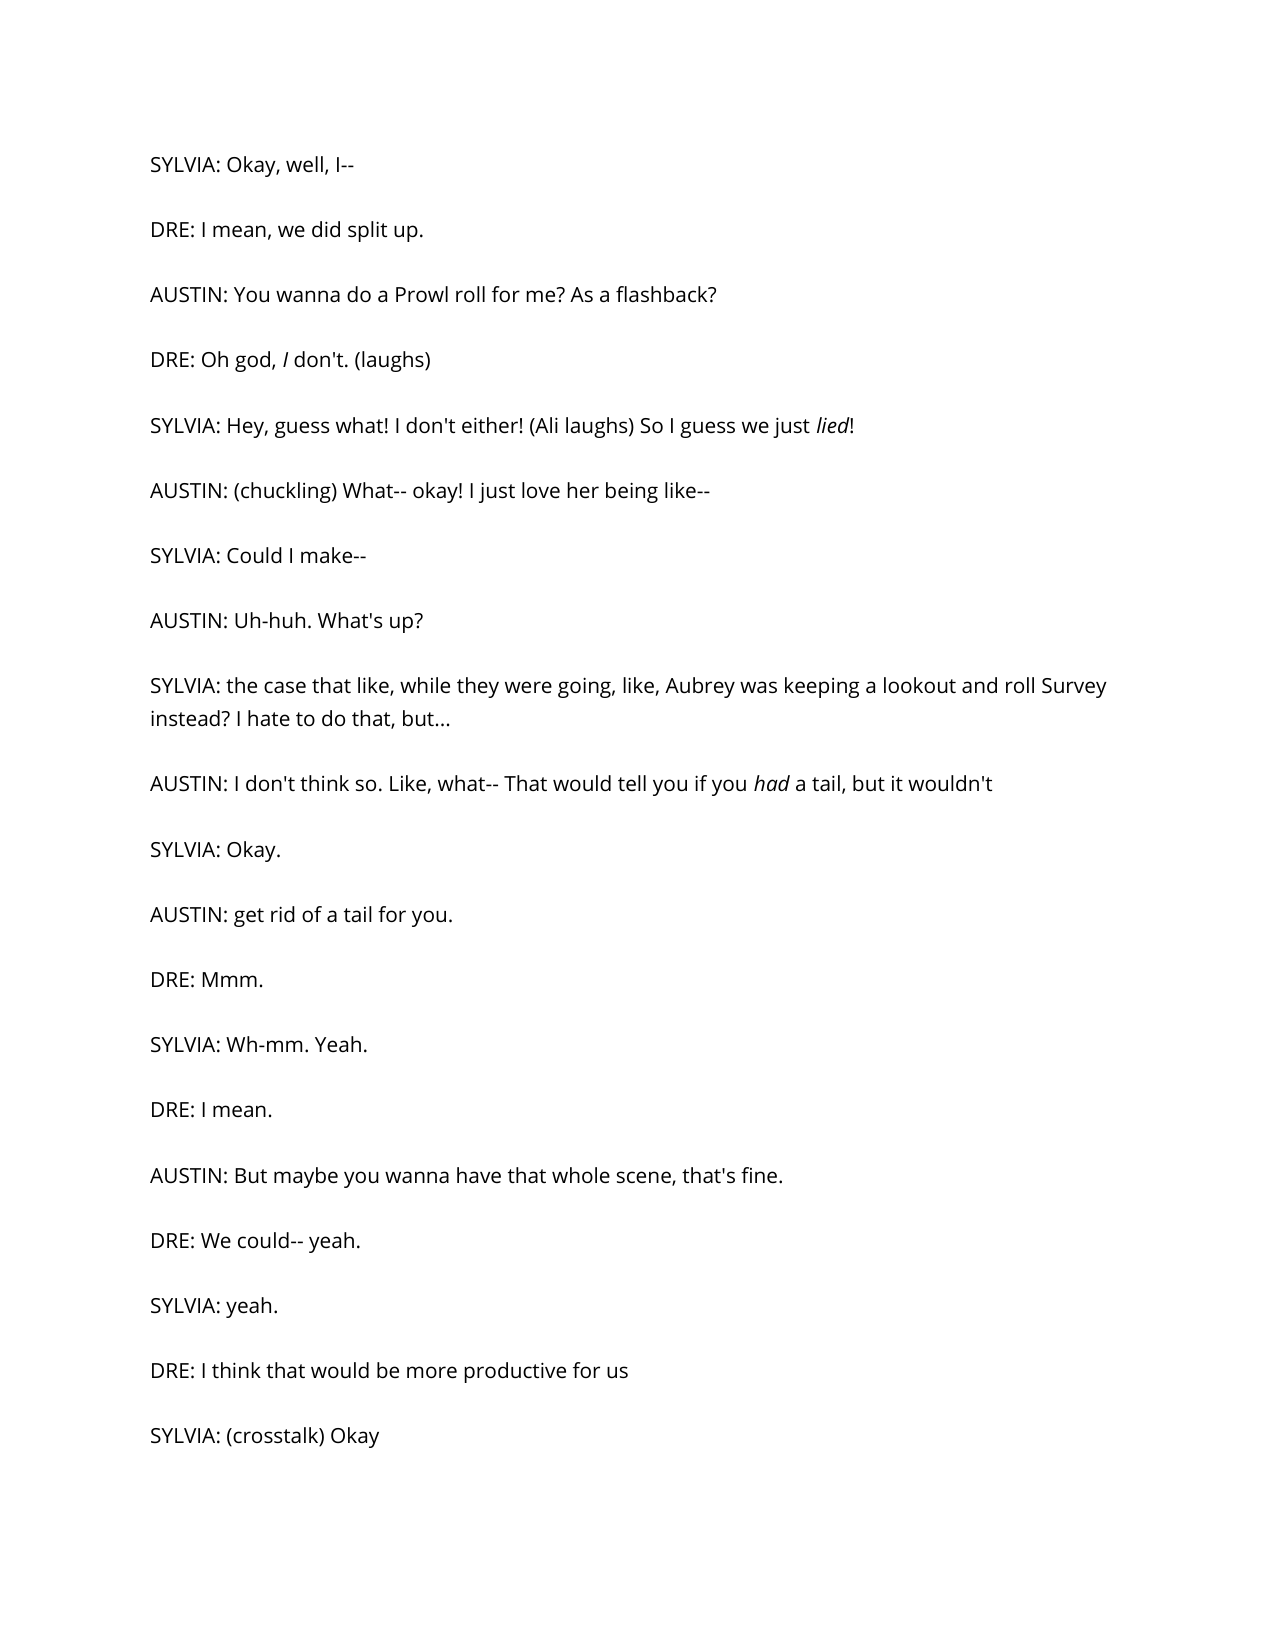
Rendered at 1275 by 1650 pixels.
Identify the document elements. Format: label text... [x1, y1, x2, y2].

text AUSTIN: But maybe you wanna have that whole scene, that's fine. [150, 1161, 1125, 1189]
text AUSTIN: get rid of a tail for you. [150, 900, 1125, 928]
text AUSTIN: I don't think so. Like, what-- That would tell you if you had a tail, but it wouldn't [150, 769, 1125, 798]
text SYLVIA: Okay. [150, 835, 1125, 863]
text SYLVIA: Hey, guess what! I don't either! (Ali laughs) So I guess we just lied! [150, 411, 1125, 439]
text DRE: We could-- yeah. [150, 1226, 1125, 1254]
text SYLVIA: Wh-mm. Yeah. [150, 1030, 1125, 1059]
text SYLVIA: (crosstalk) Okay [150, 1422, 1125, 1450]
text DRE: I mean. [150, 1096, 1125, 1124]
text SYLVIA: Could I make-- [150, 541, 1125, 570]
text AUSTIN: Uh-huh. What's up? [150, 606, 1125, 635]
text SYLVIA: the case that like, while they were going, like, Aubrey was keeping a lookout and roll Survey instead? I hate to do that, but... [150, 672, 1125, 733]
text AUSTIN: (chuckling) What-- okay! I just love her being like-- [150, 476, 1125, 504]
text DRE: Oh god, I don't. (laughs) [150, 346, 1125, 374]
text AUSTIN: You wanna do a Prowl roll for me? As a flashback? [150, 280, 1125, 309]
text DRE: I think that would be more productive for us [150, 1356, 1125, 1385]
text DRE: Mmm. [150, 965, 1125, 993]
text SYLVIA: yeah. [150, 1291, 1125, 1319]
text SYLVIA: Okay, well, I-- [150, 150, 1125, 178]
text DRE: I mean, we did split up. [150, 215, 1125, 244]
